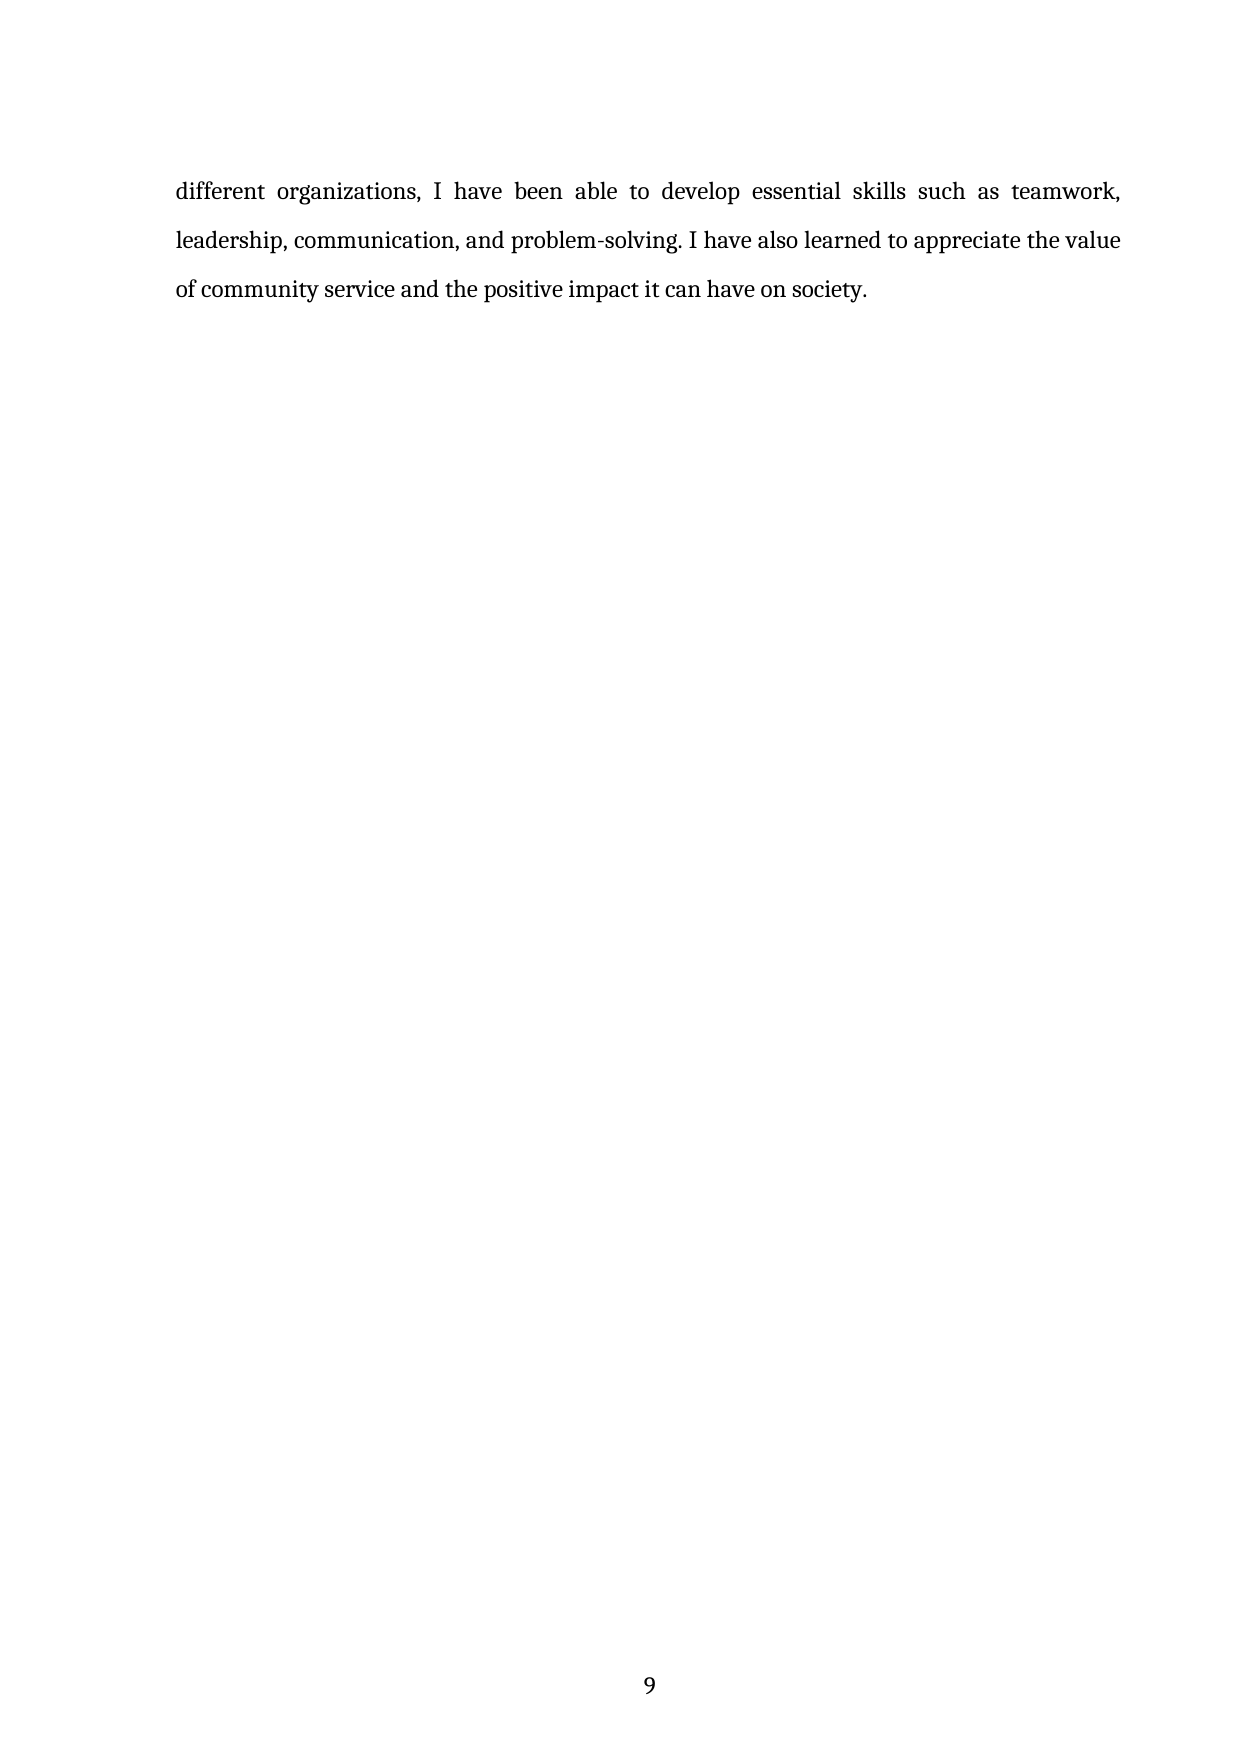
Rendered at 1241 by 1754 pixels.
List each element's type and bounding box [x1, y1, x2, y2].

text [176, 177, 1122, 304]
